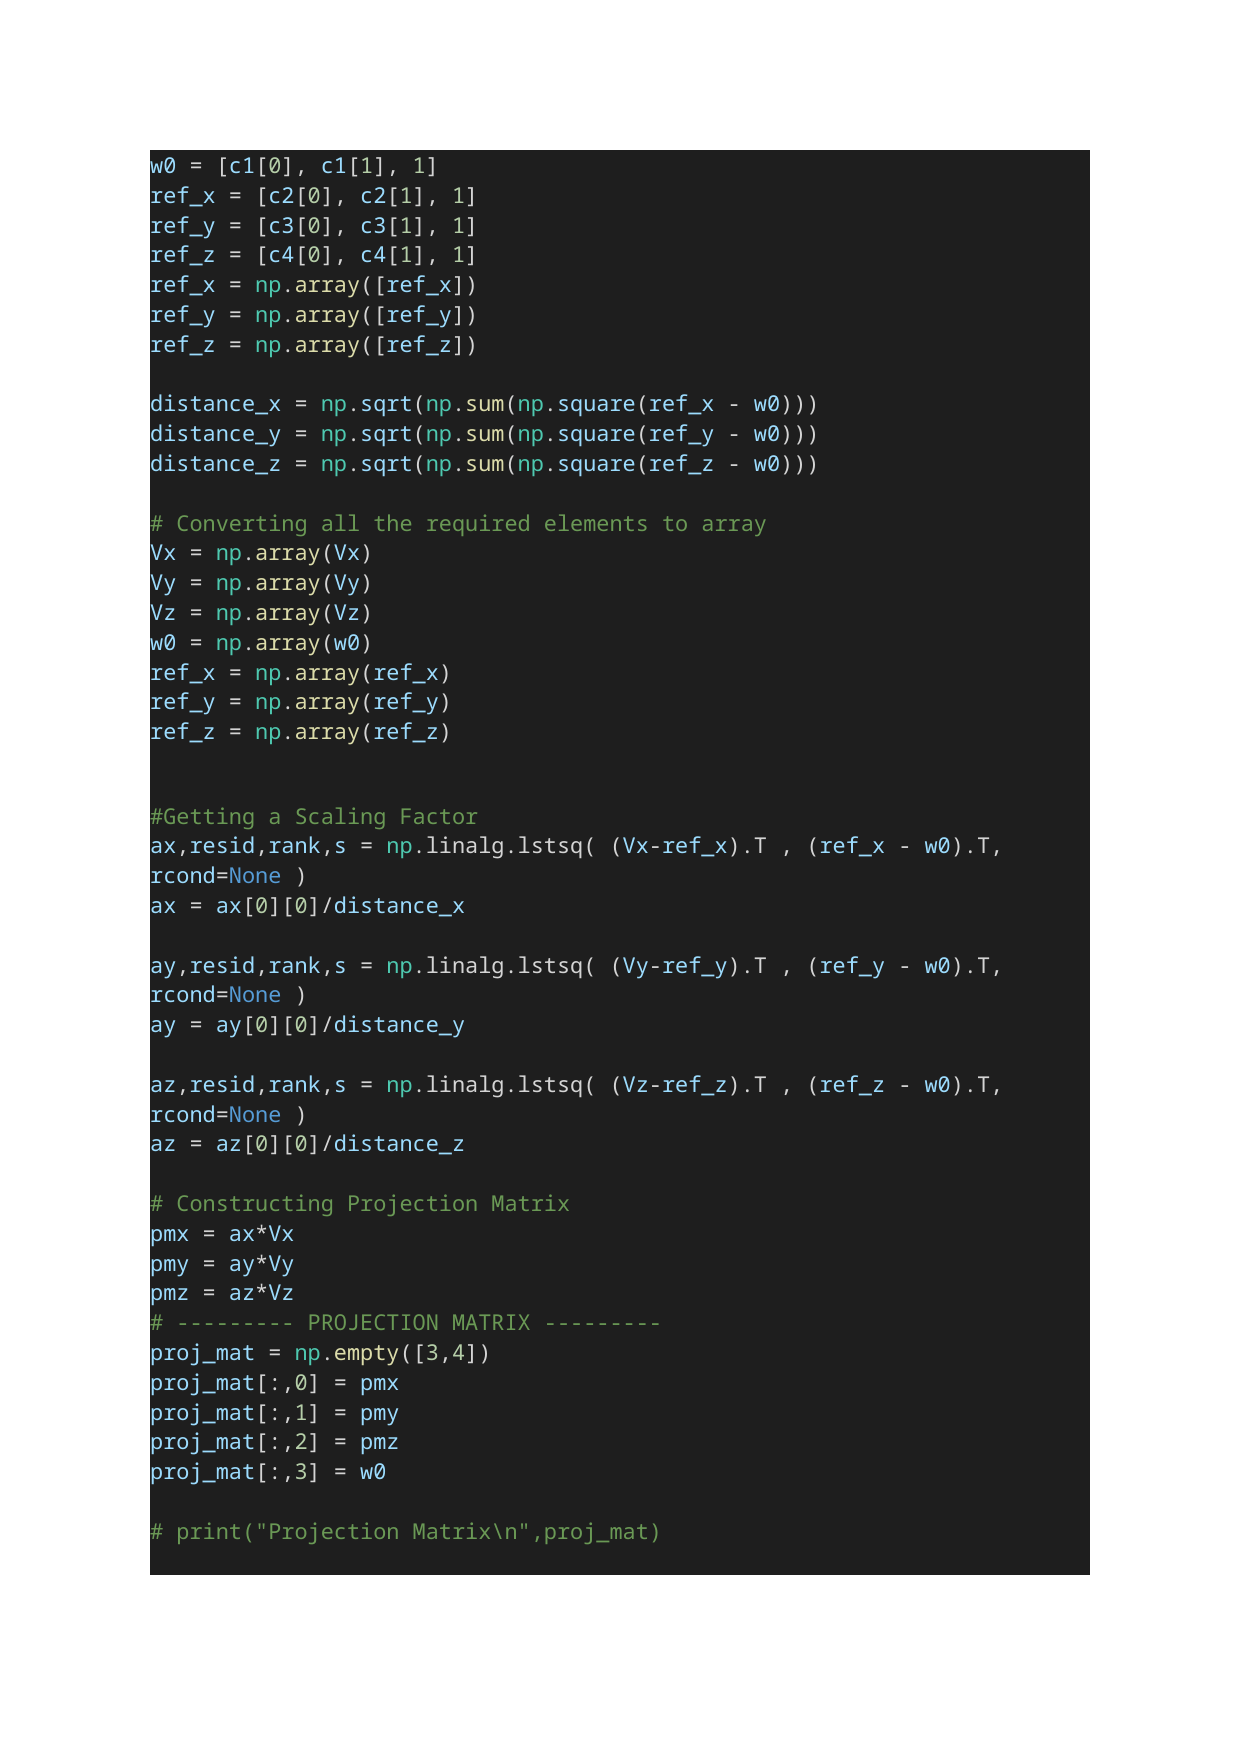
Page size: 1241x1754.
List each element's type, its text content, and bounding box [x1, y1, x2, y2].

text ay = ay[0][0]/distance_y [150, 1009, 1090, 1039]
text distance_x = np.sqrt(np.sum(np.square(ref_x - w0))) [150, 388, 1090, 418]
text proj_mat[:,3] = w0 [150, 1456, 1090, 1486]
text ref_y = np.array([ref_y]) [150, 299, 1090, 329]
text proj_mat[:,2] = pmz [150, 1426, 1090, 1456]
text distance_z = np.sqrt(np.sum(np.square(ref_z - w0))) [150, 448, 1090, 478]
text ref_z = np.array([ref_z]) [150, 329, 1090, 358]
text proj_mat = np.empty([3,4]) [150, 1337, 1090, 1367]
text # --------- PROJECTION MATRIX --------- [150, 1307, 1090, 1337]
text proj_mat[:,1] = pmy [150, 1396, 1090, 1426]
text # Converting all the required elements to array [150, 507, 1090, 537]
text pmx = ax*Vx [150, 1218, 1090, 1247]
text ref_z = [c4[0], c4[1], 1] [150, 239, 1090, 269]
text distance_y = np.sqrt(np.sum(np.square(ref_y - w0))) [150, 418, 1090, 448]
text Vx = np.array(Vx) [150, 537, 1090, 567]
text ref_x = np.array(ref_x) [150, 656, 1090, 686]
text ref_y = np.array(ref_y) [150, 686, 1090, 716]
text proj_mat[:,0] = pmx [150, 1367, 1090, 1396]
text Vz = np.array(Vz) [150, 597, 1090, 627]
text ax,resid,rank,s = np.linalg.lstsq( (Vx-ref_x).T , (ref_x - w0).T, rcond=None ) [150, 830, 1090, 890]
text ref_y = [c3[0], c3[1], 1] [150, 209, 1090, 239]
text # Constructing Projection Matrix [150, 1188, 1090, 1218]
text ref_x = np.array([ref_x]) [150, 269, 1090, 299]
text az = az[0][0]/distance_z [150, 1128, 1090, 1158]
text #Getting a Scaling Factor [150, 801, 1090, 830]
text az,resid,rank,s = np.linalg.lstsq( (Vz-ref_z).T , (ref_z - w0).T, rcond=None ) [150, 1069, 1090, 1128]
text w0 = [c1[0], c1[1], 1] [150, 150, 1090, 180]
text ay,resid,rank,s = np.linalg.lstsq( (Vy-ref_y).T , (ref_y - w0).T, rcond=None ) [150, 949, 1090, 1009]
text ref_z = np.array(ref_z) [150, 716, 1090, 746]
text ax = ax[0][0]/distance_x [150, 890, 1090, 920]
text pmy = ay*Vy [150, 1247, 1090, 1277]
text pmz = az*Vz [150, 1277, 1090, 1307]
text ref_x = [c2[0], c2[1], 1] [150, 180, 1090, 209]
text Vy = np.array(Vy) [150, 567, 1090, 597]
text w0 = np.array(w0) [150, 627, 1090, 656]
text # print("Projection Matrix\n",proj_mat) [150, 1516, 1090, 1545]
